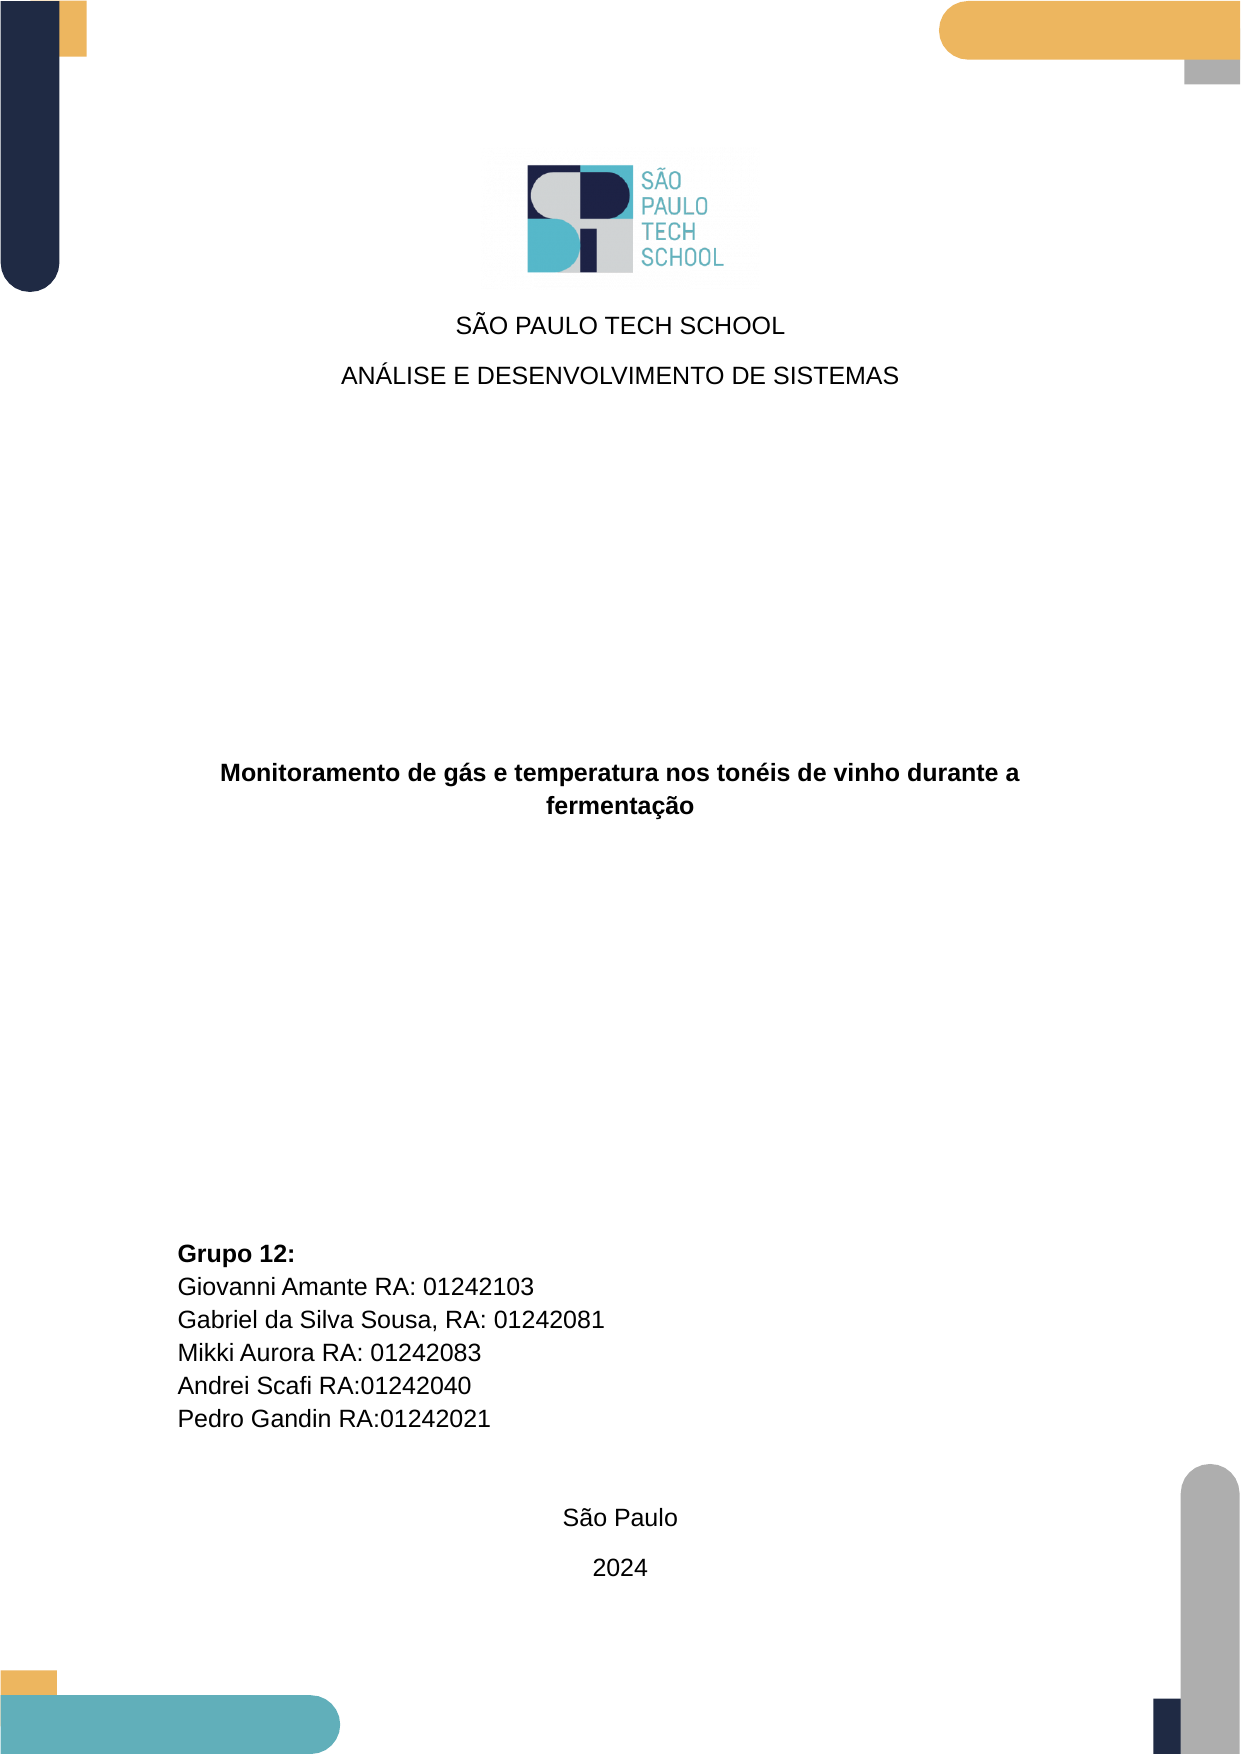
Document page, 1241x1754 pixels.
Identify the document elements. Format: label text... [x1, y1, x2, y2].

text São Paulo [177, 1503, 1063, 1532]
text 2024 [177, 1553, 1063, 1581]
text SÃO PAULO TECH SCHOOL [177, 311, 1063, 340]
text ANÁLISE E DESENVOLVIMENTO DE SISTEMAS [177, 361, 1063, 389]
text Monitoramento de gás e temperatura nos tonéis de vinho durante a fermentação [177, 758, 1063, 820]
text Grupo 12: Giovanni Amante RA: 01242103 Gabriel da Silva Sousa, RA: 01242081 Mikki Aurora RA: 01242083 Andrei Scafi RA:01242040 Pedro Gandin RA:01242021 [177, 1238, 1063, 1432]
picture [480, 147, 760, 290]
